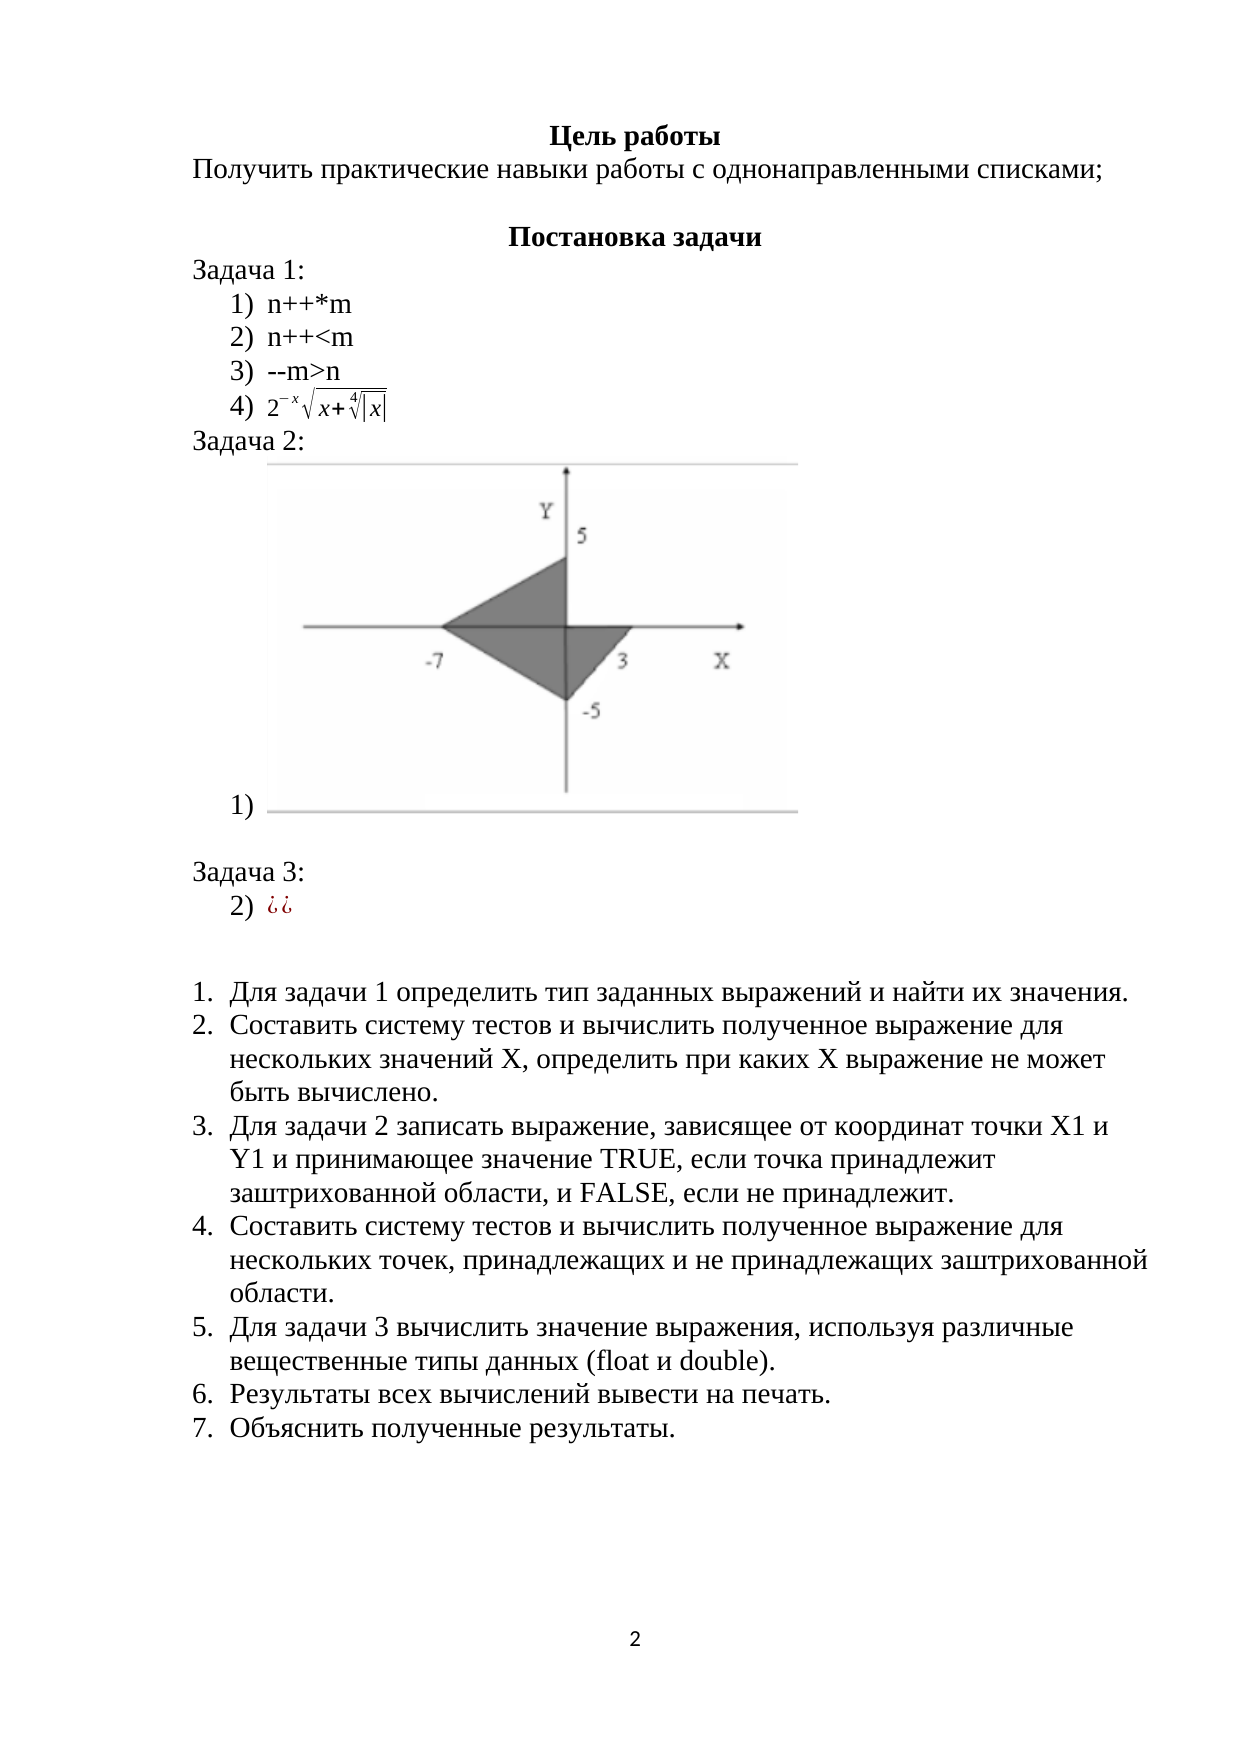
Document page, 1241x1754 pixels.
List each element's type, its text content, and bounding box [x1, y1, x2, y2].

list Для задачи 2 записать выражение, зависящее от координат точки X1 и Y1 и принимающее значение TRUE, если точка принадлежит заштрихованной области, и FALSE, если не принадлежит. [192, 1108, 1152, 1208]
text Получить практические навыки работы с однонаправленными списками; [118, 152, 1152, 185]
text Задача 2: [118, 423, 1152, 457]
list --m>n [229, 353, 1152, 386]
list Составить систему тестов и вычислить полученное выражение для нескольких значений Х, определить при каких Х выражение не может быть вычислено. [192, 1007, 1152, 1108]
list n++<m [229, 319, 1152, 353]
list n++*m [229, 286, 1152, 319]
text Задача 1: [118, 252, 1152, 286]
list Для задачи 1 определить тип заданных выражений и найти их значения. [192, 974, 1152, 1007]
list Составить систему тестов и вычислить полученное выражение для нескольких точек, принадлежащих и не принадлежащих заштрихованной области. [192, 1208, 1152, 1309]
text Задача 3: [118, 854, 1152, 888]
picture [267, 456, 799, 815]
list Результаты всех вычислений вывести на печать. [192, 1376, 1152, 1410]
list Объяснить полученные результаты. [192, 1410, 1152, 1443]
list Для задачи 3 вычислить значение выражения, используя различные вещественные типы данных (float и double). [192, 1309, 1152, 1376]
text Цель работы [118, 118, 1152, 152]
text Постановка задачи [118, 219, 1152, 252]
